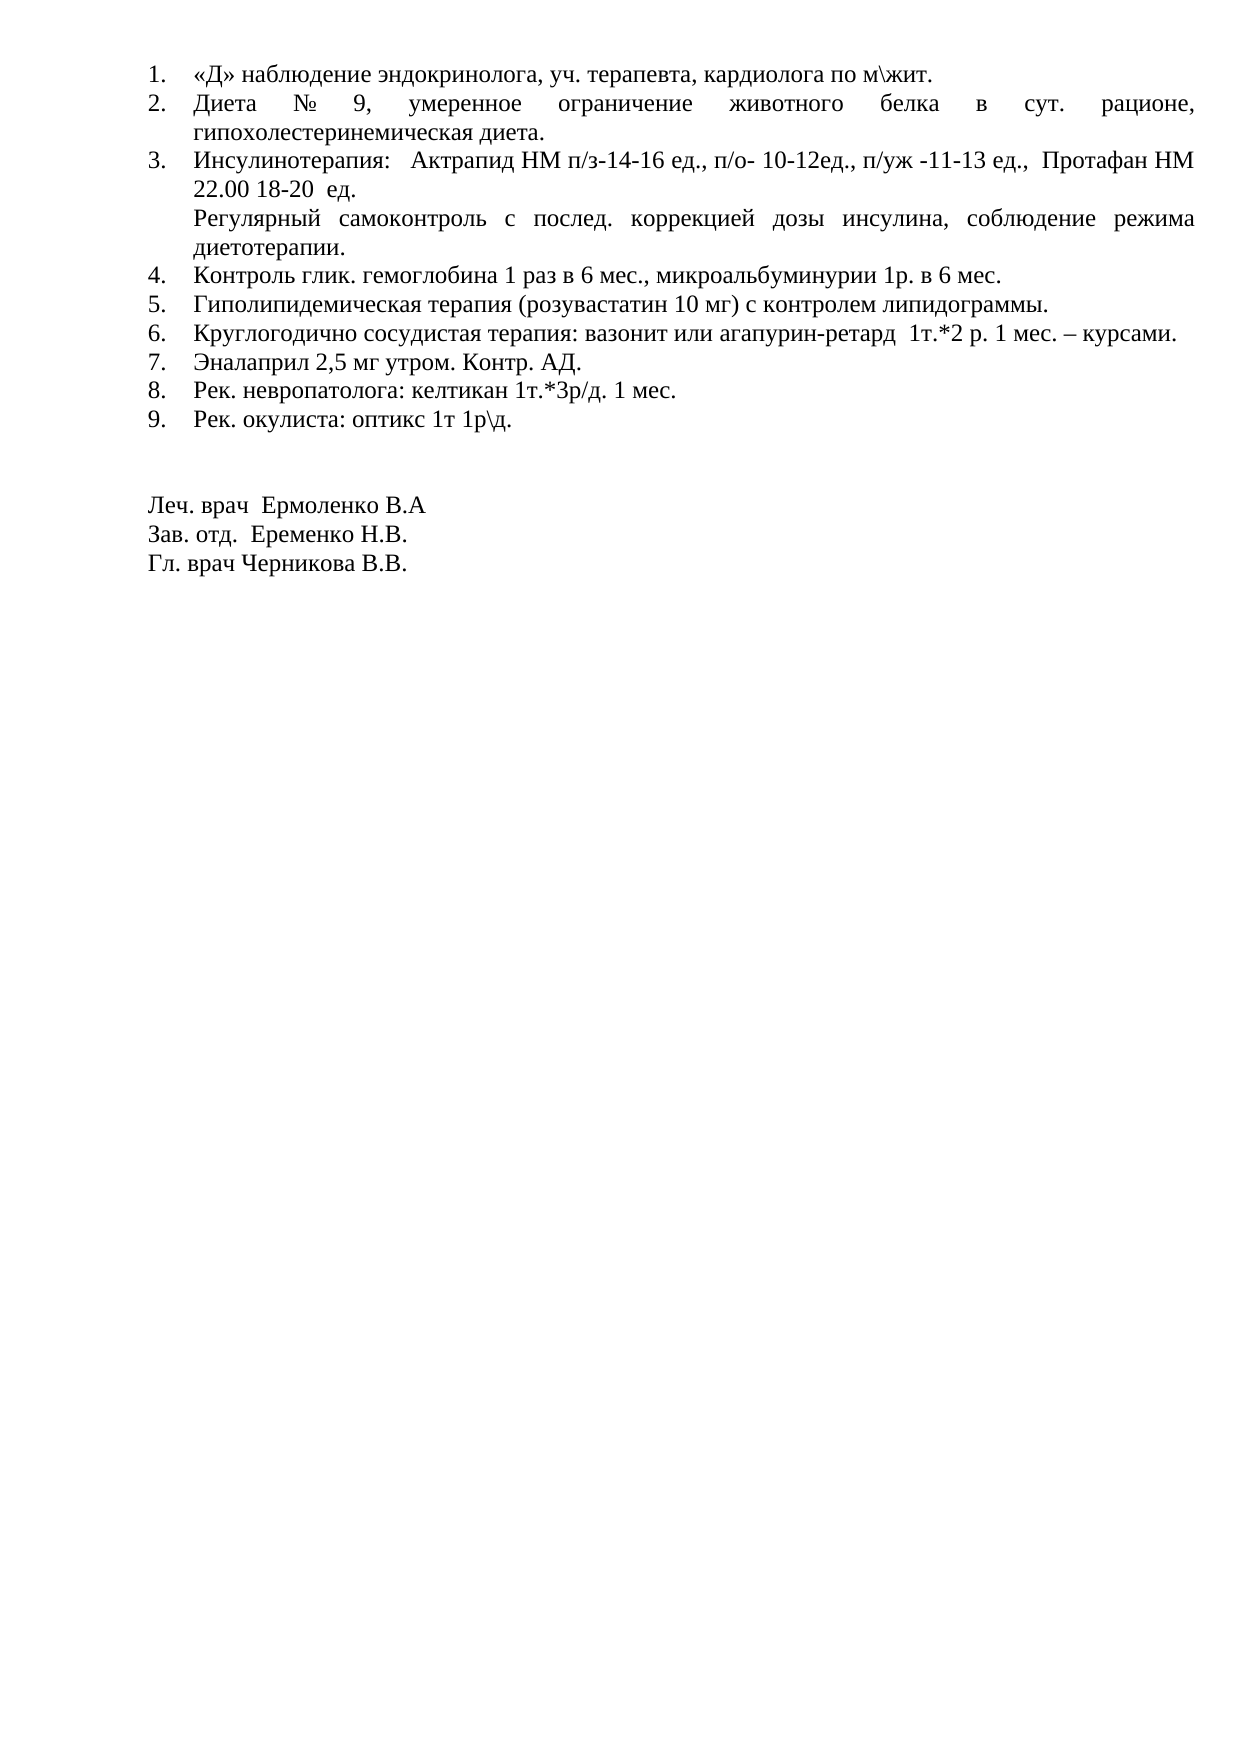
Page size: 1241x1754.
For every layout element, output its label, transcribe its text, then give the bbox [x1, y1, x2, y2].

list Круглогодично сосудистая терапия: вазонит или агапурин-ретард 1т.*2 р. 1 мес. – курсами. [148, 318, 1196, 347]
list Рек. невропатолога: келтикан 1т.*3р/д. 1 мес. [148, 375, 1196, 404]
text Зав. отд. Еременко Н.В. [148, 519, 1196, 548]
list Гиполипидемическая терапия (розувастатин 10 мг) с контролем липидограммы. [148, 289, 1196, 318]
list Диета № 9, умеренное ограничение животного белка в сут. рационе, гипохолестеринемическая диета. [148, 88, 1196, 145]
subtitle Леч. врач Ермоленко В.А [148, 490, 1196, 519]
list Рек. окулиста: оптикс 1т 1р\д. [148, 404, 1196, 433]
text Регулярный самоконтроль с послед. коррекцией дозы инсулина, соблюдение режима диетотерапии. [193, 203, 1196, 260]
text Гл. врач Черникова В.В. [148, 548, 1196, 577]
list Инсулинотерапия: Актрапид НМ п/з-14-16 ед., п/о- 10-12ед., п/уж -11-13 ед., Протафан НМ 22.00 18-20 ед. [148, 145, 1196, 203]
list «Д» наблюдение эндокринолога, уч. терапевта, кардиолога по м\жит. [148, 59, 1196, 88]
list Эналаприл 2,5 мг утром. Контр. АД. [148, 347, 1196, 375]
list Контроль глик. гемоглобина 1 раз в 6 мес., микроальбуминурии 1р. в 6 мес. [148, 260, 1196, 289]
